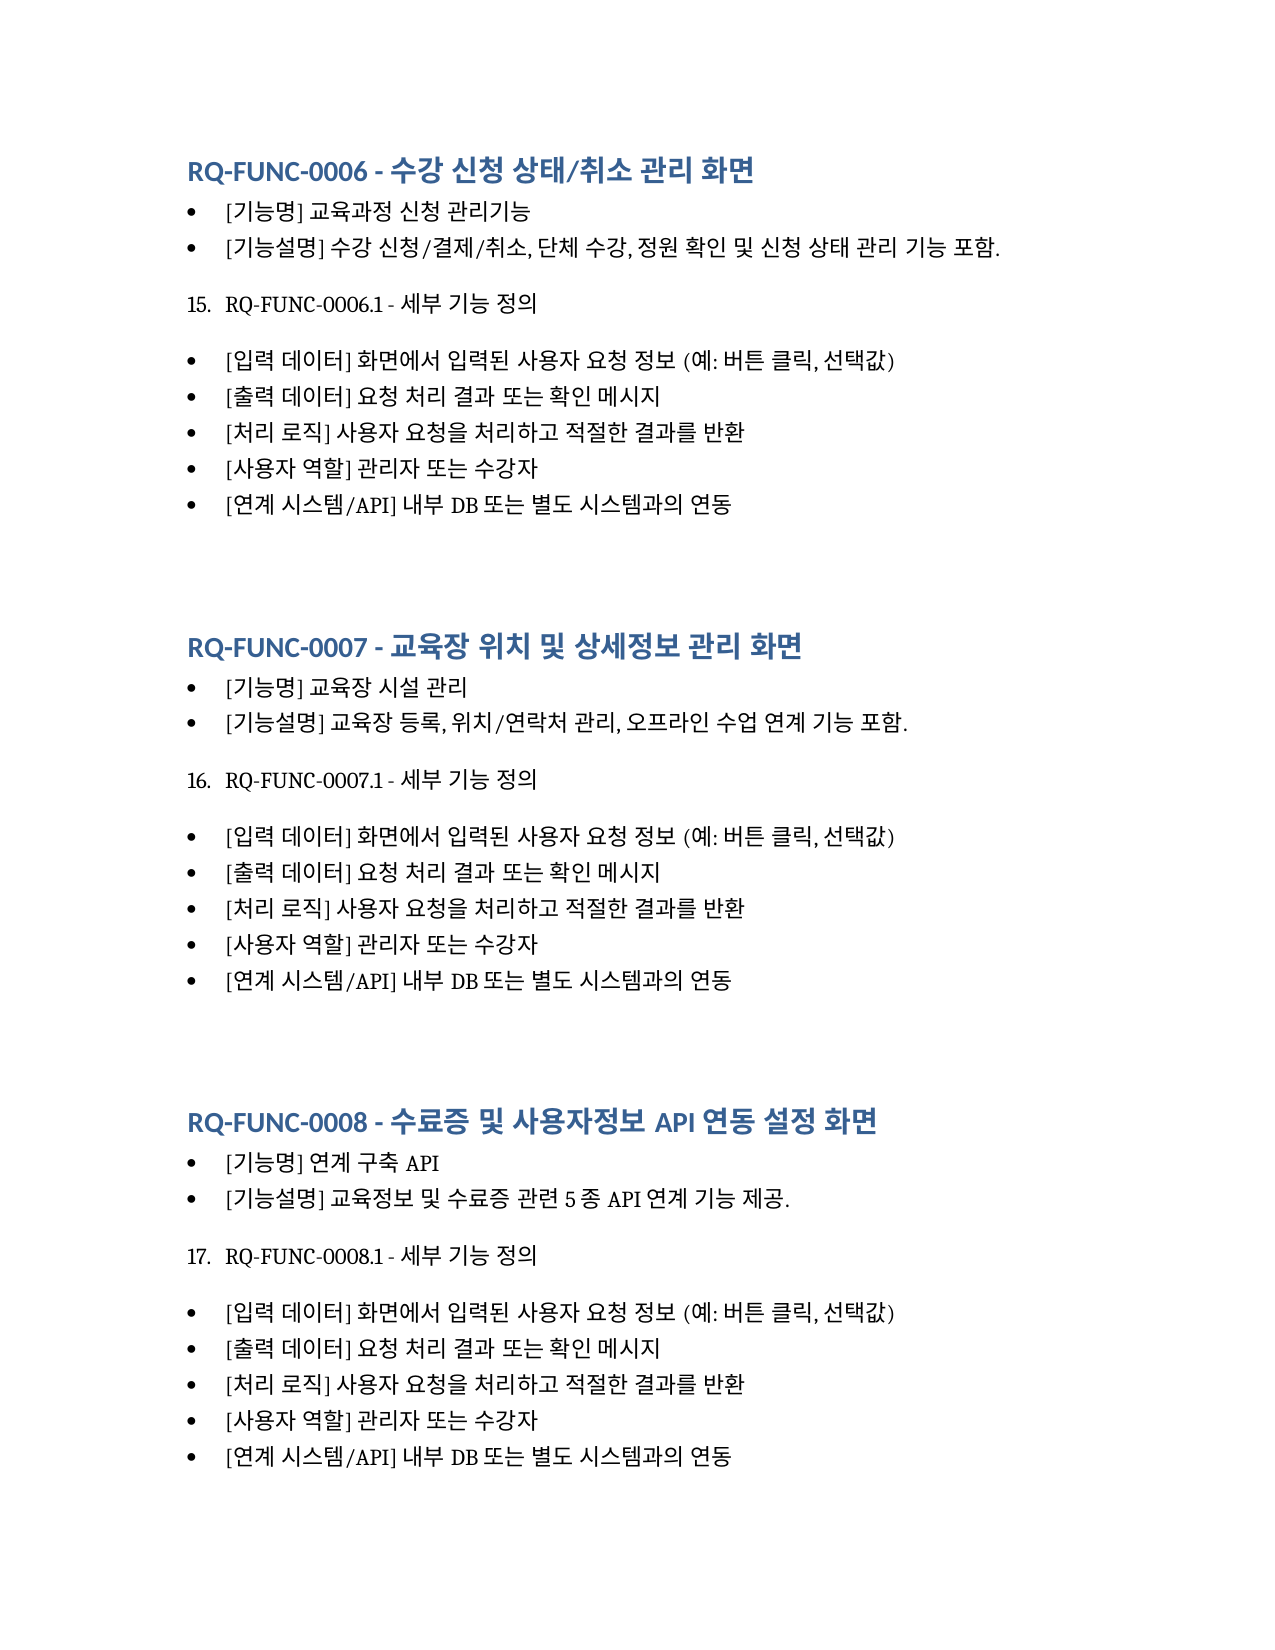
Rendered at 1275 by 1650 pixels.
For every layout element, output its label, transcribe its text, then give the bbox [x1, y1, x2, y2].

list [처리 로직] 사용자 요청을 처리하고 적절한 결과를 반환 [187, 417, 1087, 448]
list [187, 1297, 1087, 1328]
list [처리 로직] 사용자 요청을 처리하고 적절한 결과를 반환 [187, 1369, 1087, 1400]
list RQ-FUNC-0008.1 - 세부 기능 정의 [187, 1240, 1087, 1271]
list [출력 데이터] 요청 처리 결과 또는 확인 메시지 [187, 857, 1087, 888]
list [기능명] 교육과정 신청 관리기능 [187, 196, 1087, 227]
list [기능명] 교육장 시설 관리 [187, 671, 1087, 703]
list [연계 시스템/API] 내부 DB 또는 별도 시스템과의 연동 [187, 1441, 1087, 1472]
subtitle RQ-FUNC-0006 - 수강 신청 상태/취소 관리 화면 [187, 150, 1087, 190]
list [입력 데이터] 화면에서 입력된 사용자 요청 정보 (예: 버튼 클릭, 선택값) [187, 821, 1087, 852]
list [사용자 역할] 관리자 또는 수강자 [187, 1404, 1087, 1436]
list [입력 데이터] 화면에서 입력된 사용자 요청 정보 (예: 버튼 클릭, 선택값) [187, 345, 1087, 376]
list RQ-FUNC-0006.1 - 세부 기능 정의 [187, 288, 1087, 319]
subtitle RQ-FUNC-0007 - 교육장 위치 및 상세정보 관리 화면 [187, 626, 1087, 666]
list [출력 데이터] 요청 처리 결과 또는 확인 메시지 [187, 381, 1087, 412]
list [기능설명] 수강 신청/결제/취소, 단체 수강, 정원 확인 및 신청 상태 관리 기능 포함. [187, 232, 1087, 263]
list [출력 데이터] 요청 처리 결과 또는 확인 메시지 [187, 1333, 1087, 1364]
list [사용자 역할] 관리자 또는 수강자 [187, 453, 1087, 484]
list [기능명] 연계 구축 API [187, 1147, 1087, 1178]
list RQ-FUNC-0007.1 - 세부 기능 정의 [187, 764, 1087, 795]
list [사용자 역할] 관리자 또는 수강자 [187, 929, 1087, 960]
list [처리 로직] 사용자 요청을 처리하고 적절한 결과를 반환 [187, 893, 1087, 924]
list [기능설명] 교육정보 및 수료증 관련 5종 API 연계 기능 제공. [187, 1183, 1087, 1214]
list [연계 시스템/API] 내부 DB 또는 별도 시스템과의 연동 [187, 965, 1087, 996]
list [기능설명] 교육장 등록, 위치/연락처 관리, 오프라인 수업 연계 기능 포함. [187, 707, 1087, 739]
subtitle RQ-FUNC-0008 - 수료증 및 사용자정보 API 연동 설정 화면 [187, 1102, 1087, 1141]
list [연계 시스템/API] 내부 DB 또는 별도 시스템과의 연동 [187, 489, 1087, 520]
